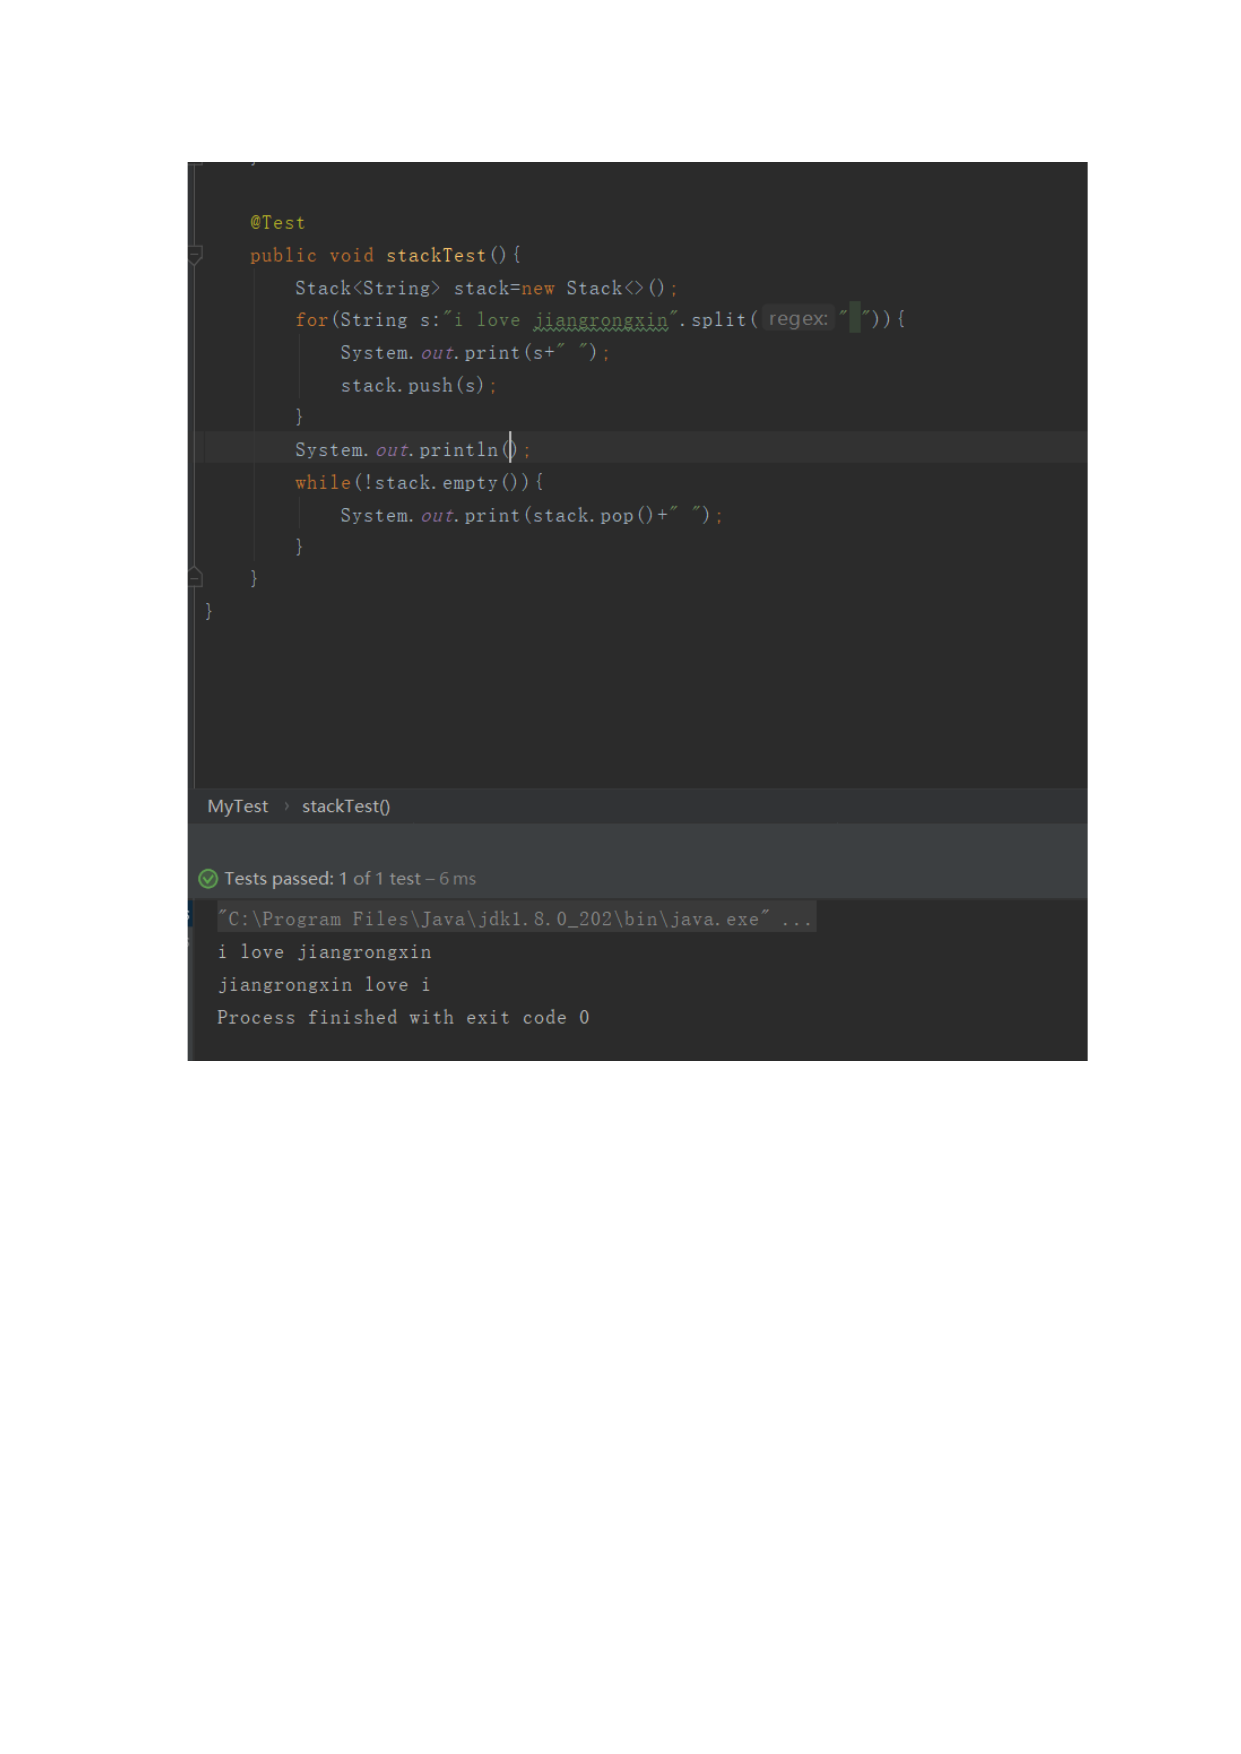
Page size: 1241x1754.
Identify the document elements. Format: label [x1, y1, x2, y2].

picture [187, 162, 1088, 1061]
